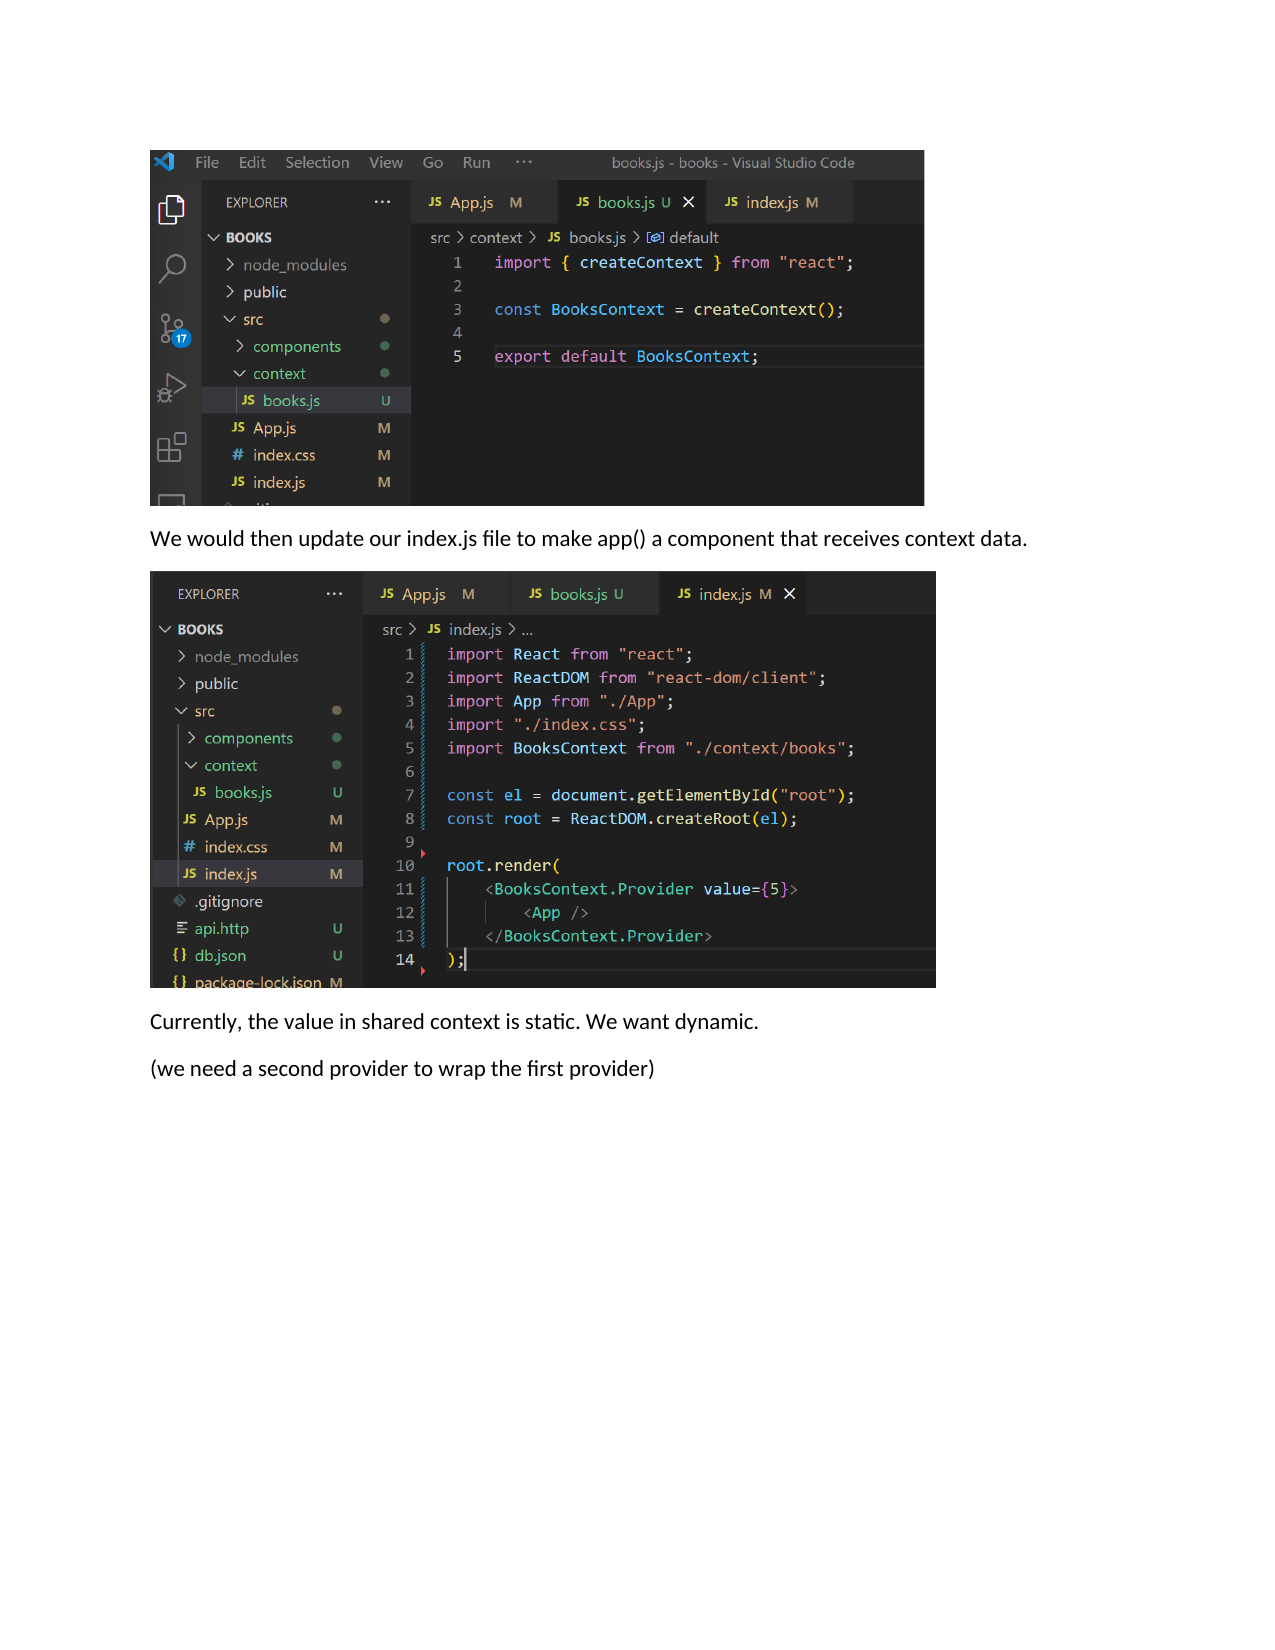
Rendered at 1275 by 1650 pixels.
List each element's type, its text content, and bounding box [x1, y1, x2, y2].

text We would then update our index.js file to make app() a component that receives context data. [150, 524, 1125, 552]
picture [150, 150, 925, 506]
text Currently, the value in shared context is static. We want dynamic. [150, 1007, 1125, 1035]
picture [150, 571, 936, 988]
text (we need a second provider to wrap the first provider) [150, 1054, 1125, 1082]
